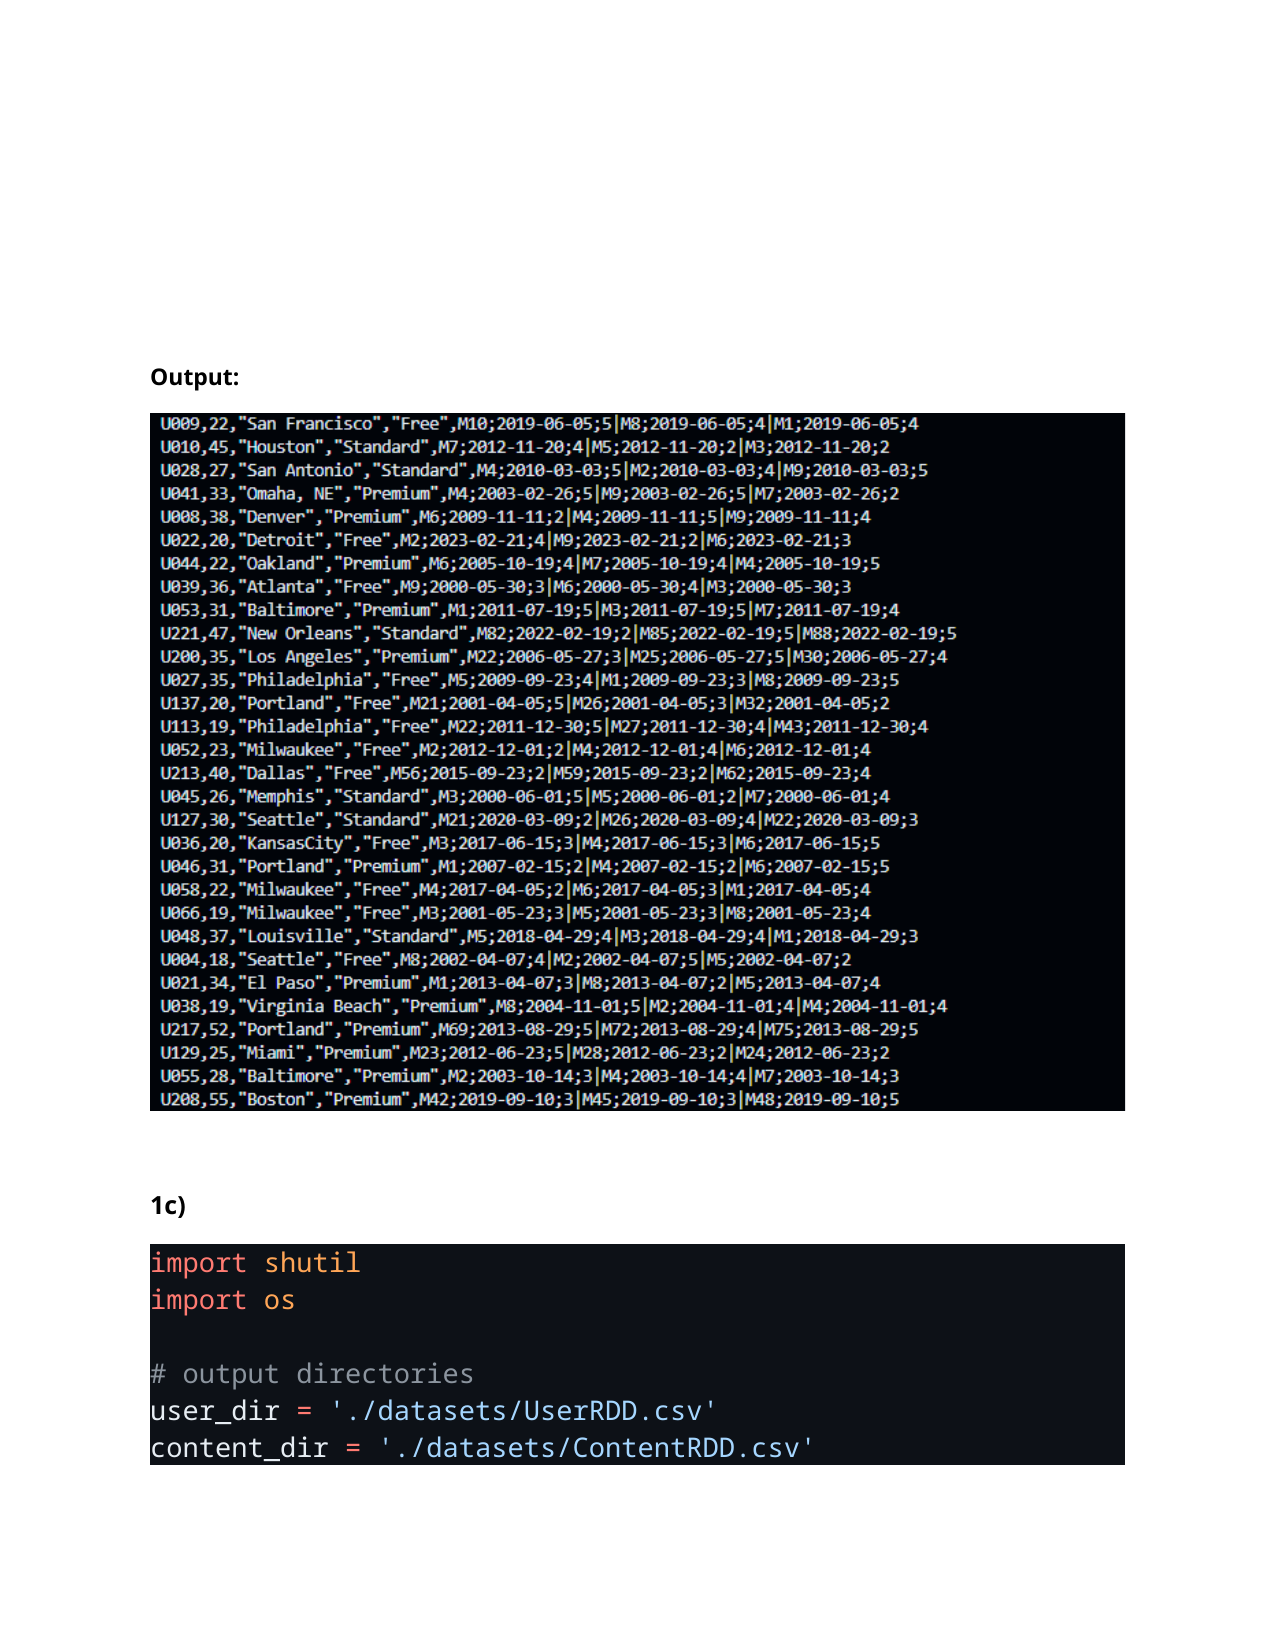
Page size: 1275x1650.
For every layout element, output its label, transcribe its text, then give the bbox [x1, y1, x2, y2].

text 1c) [150, 1188, 1125, 1222]
picture [150, 413, 1125, 1111]
text Output: [150, 360, 1125, 392]
text content_dir = './datasets/ContentRDD.csv' [150, 1428, 1125, 1465]
text import os [150, 1281, 1125, 1318]
text user_dir = './datasets/UserRDD.csv' [150, 1391, 1125, 1428]
text # output directories [150, 1354, 1125, 1391]
text import shutil [150, 1244, 1125, 1281]
